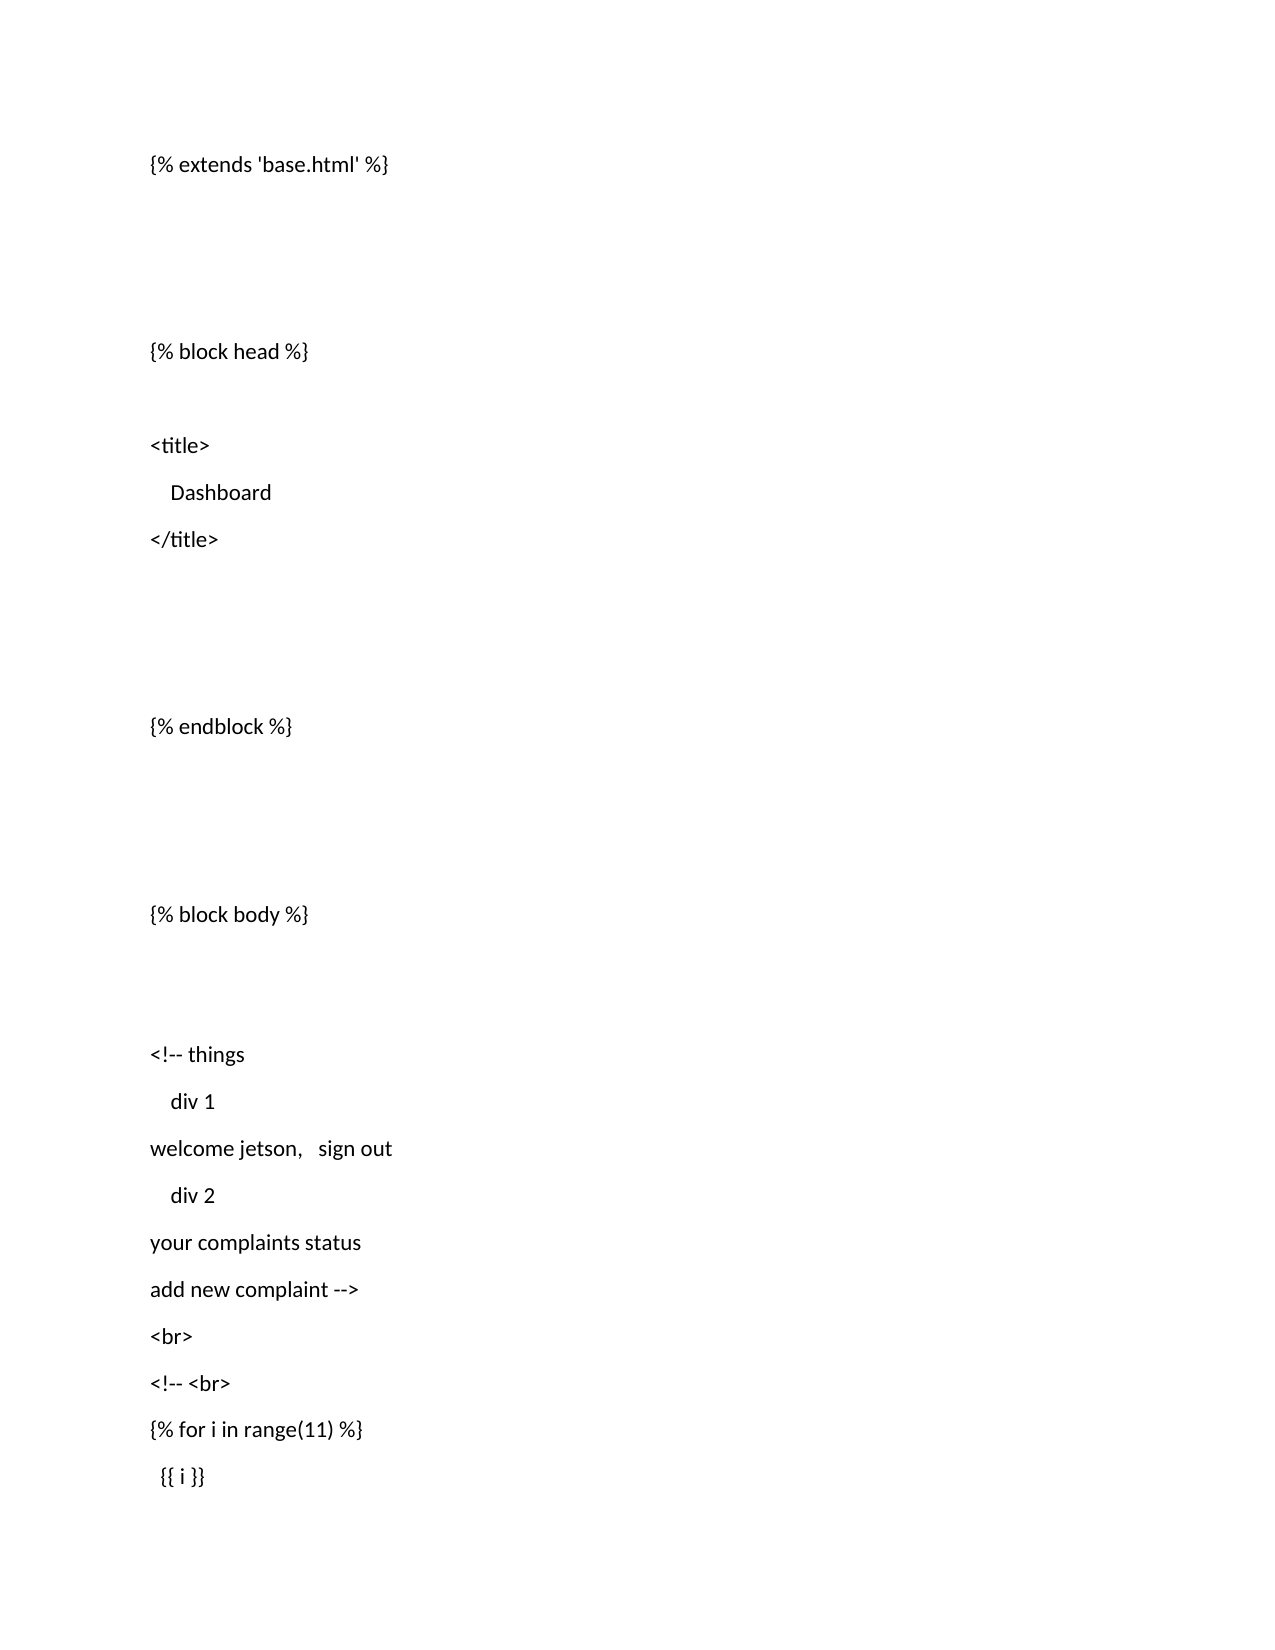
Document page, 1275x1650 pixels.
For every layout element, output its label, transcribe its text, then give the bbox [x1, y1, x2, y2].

text <title> [150, 431, 1125, 459]
text welcome jetson, sign out [150, 1134, 1125, 1162]
text {% block head %} [150, 337, 1125, 366]
text your complaints status [150, 1228, 1125, 1256]
text <!-- <br> [150, 1369, 1125, 1397]
text {% block body %} [150, 900, 1125, 928]
text <!-- things [150, 1041, 1125, 1069]
text {% for i in range(11) %} [150, 1416, 1125, 1444]
text div 1 [150, 1087, 1125, 1116]
text Dashboard [150, 478, 1125, 506]
text add new complaint --> [150, 1275, 1125, 1303]
text {{ i }} [150, 1462, 1125, 1491]
text div 2 [150, 1181, 1125, 1209]
text {% extends 'base.html' %} [150, 150, 1125, 178]
text </title> [150, 525, 1125, 553]
text <br> [150, 1322, 1125, 1350]
text {% endblock %} [150, 712, 1125, 741]
